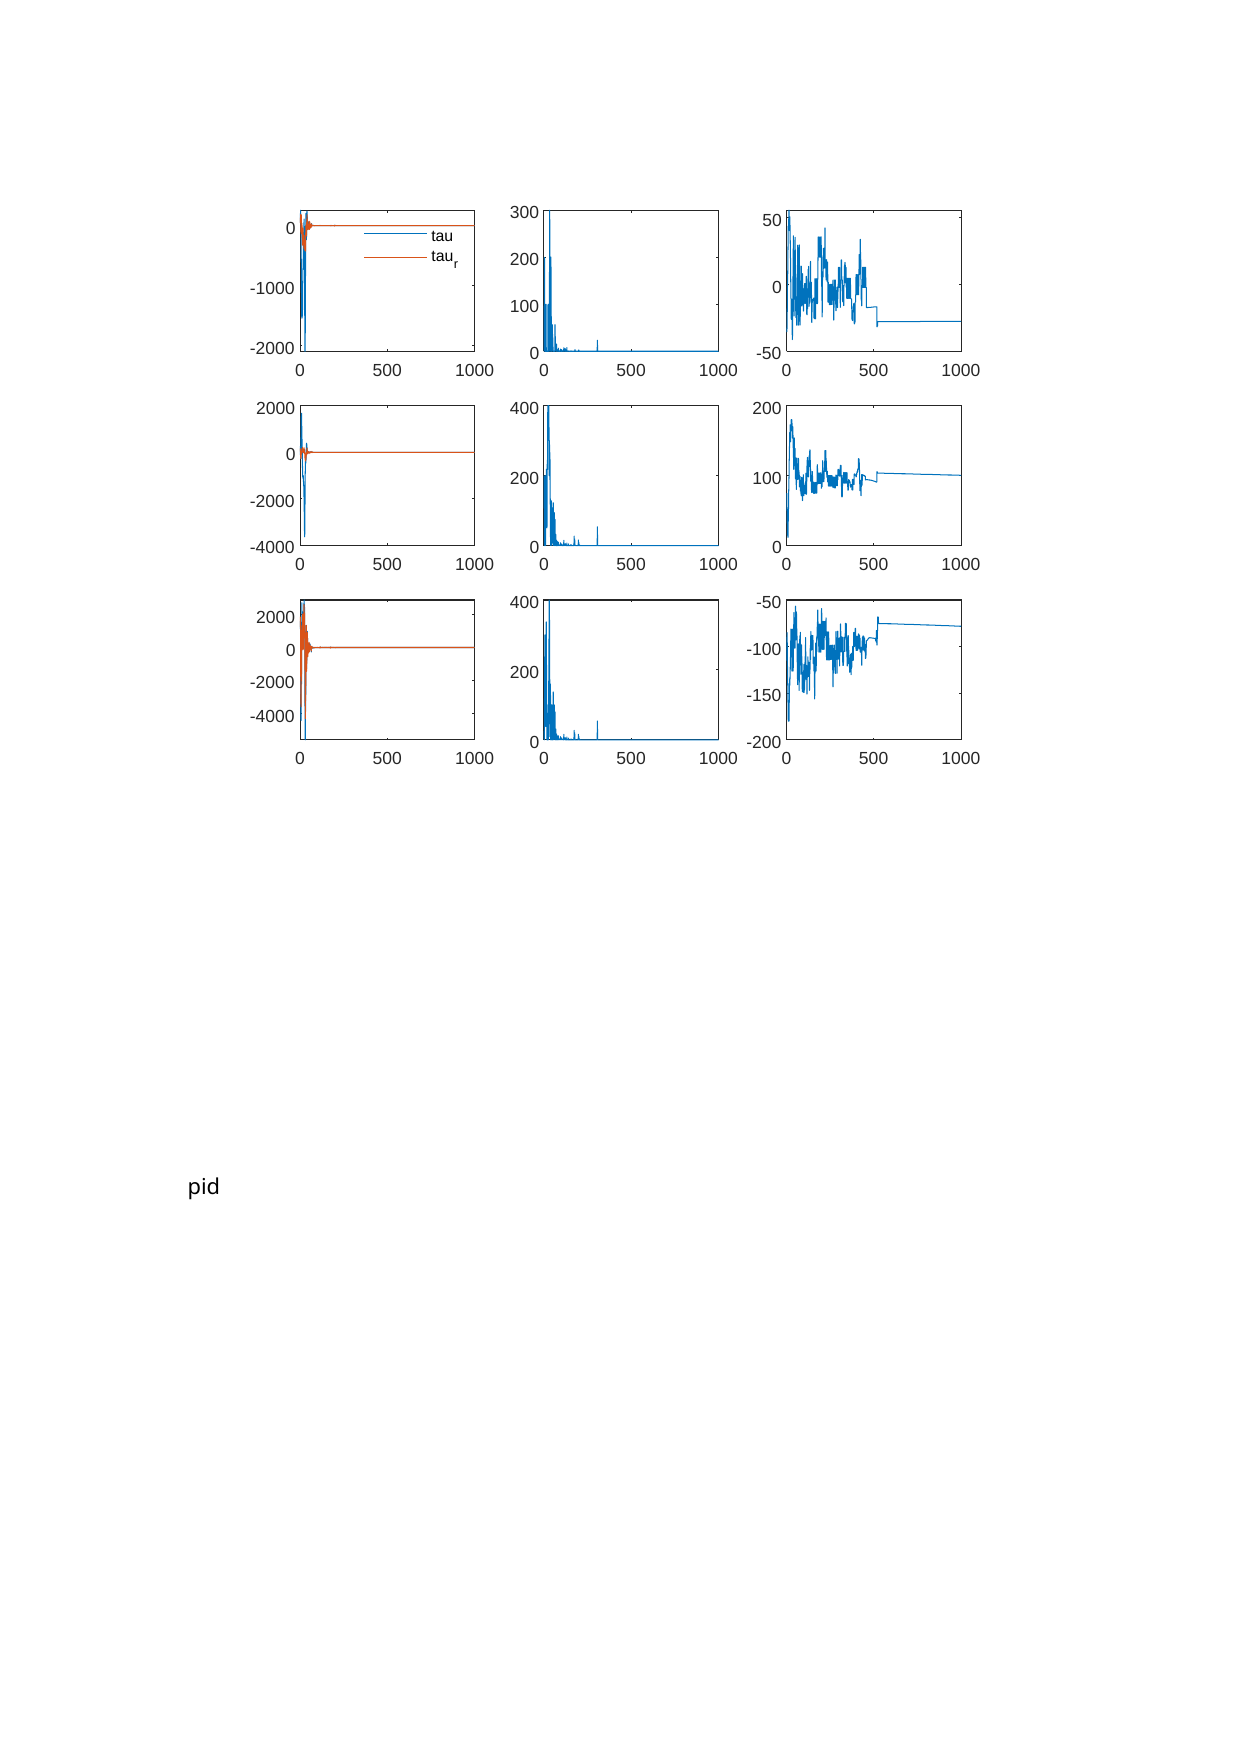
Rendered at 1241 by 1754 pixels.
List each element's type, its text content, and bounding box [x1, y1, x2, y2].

text pid [187, 1169, 1053, 1202]
